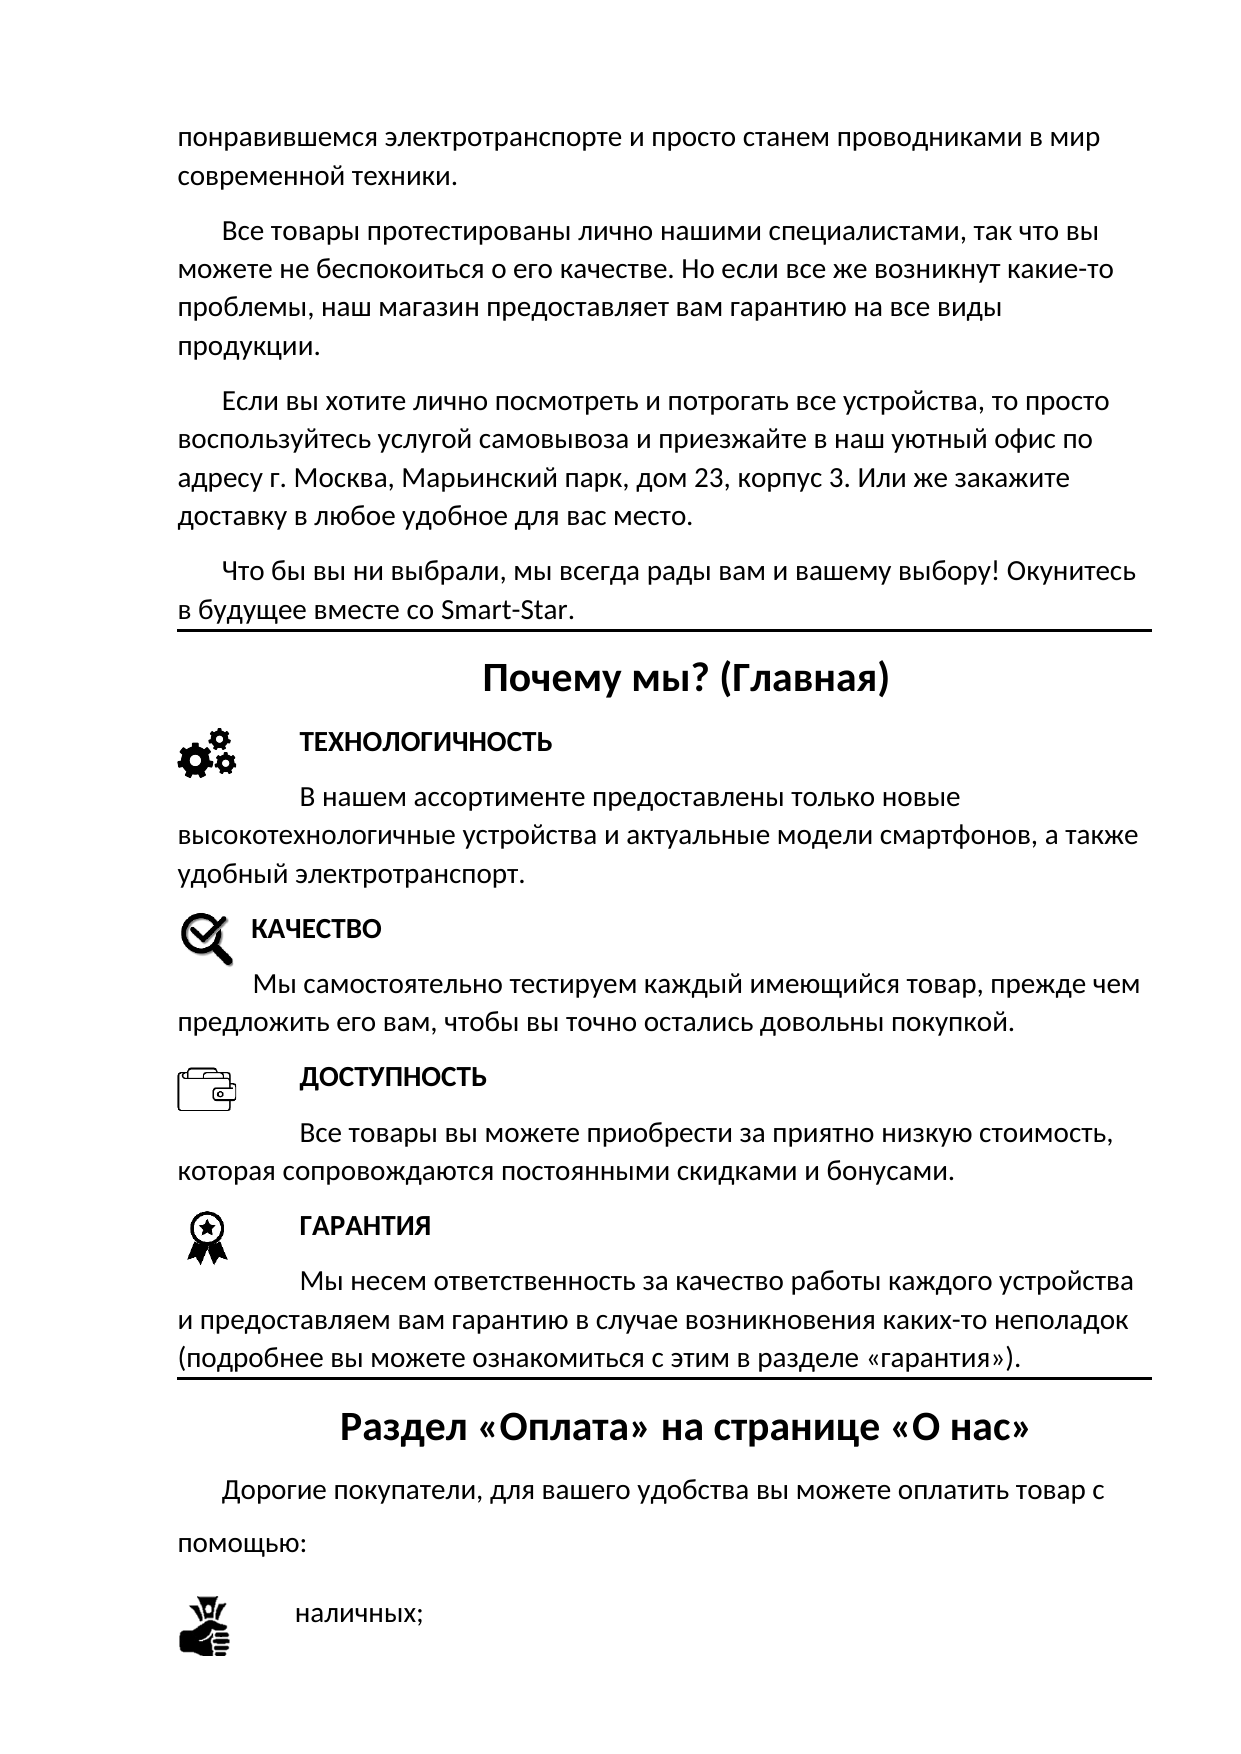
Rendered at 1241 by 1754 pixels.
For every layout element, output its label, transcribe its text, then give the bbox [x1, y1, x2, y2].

text Раздел «Оплата» на странице «О нас» [177, 1399, 1152, 1450]
picture [177, 723, 237, 783]
picture [177, 1596, 232, 1656]
text Все товары вы можете приобрести за приятно низкую стоимость, которая сопровождаются постоянными скидками и бонусами. [177, 1114, 1152, 1188]
text В нашем ассортименте предоставлены только новые высокотехнологичные устройства и актуальные модели смартфонов, а также удобный электротранспорт. [177, 778, 1152, 890]
picture [177, 1059, 237, 1119]
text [177, 118, 1152, 192]
text КАЧЕСТВО [216, 910, 1152, 946]
text ГАРАНТИЯ [177, 1207, 1152, 1243]
text Если вы хотите лично посмотреть и потрогать все устройства, то просто воспользуйтесь услугой самовывоза и приезжайте в наш уютный офис по адресу г. Москва, Марьинский парк, дом 23, корпус 3. Или же закажите доставку в любое удобное для вас место. [177, 382, 1152, 533]
text Мы несем ответственность за качество работы каждого устройства и предоставляем вам гарантию в случае возникновения каких-то неполадок (подробнее вы можете ознакомиться с этим в разделе «гарантия»). [177, 1262, 1152, 1377]
text Мы самостоятельно тестируем каждый имеющийся товар, прежде чем предложить его вам, чтобы вы точно остались довольны покупкой. [177, 965, 1152, 1039]
text ДОСТУПНОСТЬ [177, 1058, 1152, 1094]
text Почему мы? (Главная) [177, 651, 1152, 702]
text Все товары протестированы лично нашими специалистами, так что вы можете не беспокоиться о его качестве. Но если все же возникнут какие-то проблемы, наш магазин предоставляет вам гарантию на все виды продукции. [177, 212, 1152, 363]
text Что бы вы ни выбрали, мы всегда рады вам и вашему выбору! Окунитесь в будущее вместе со Smart-Star. [177, 552, 1152, 629]
text ТЕХНОЛОГИЧНОСТЬ [237, 723, 1152, 758]
text Дорогие покупатели, для вашего удобства вы можете оплатить товар с помощью: [177, 1471, 1152, 1560]
text наличных; [177, 1594, 1152, 1630]
